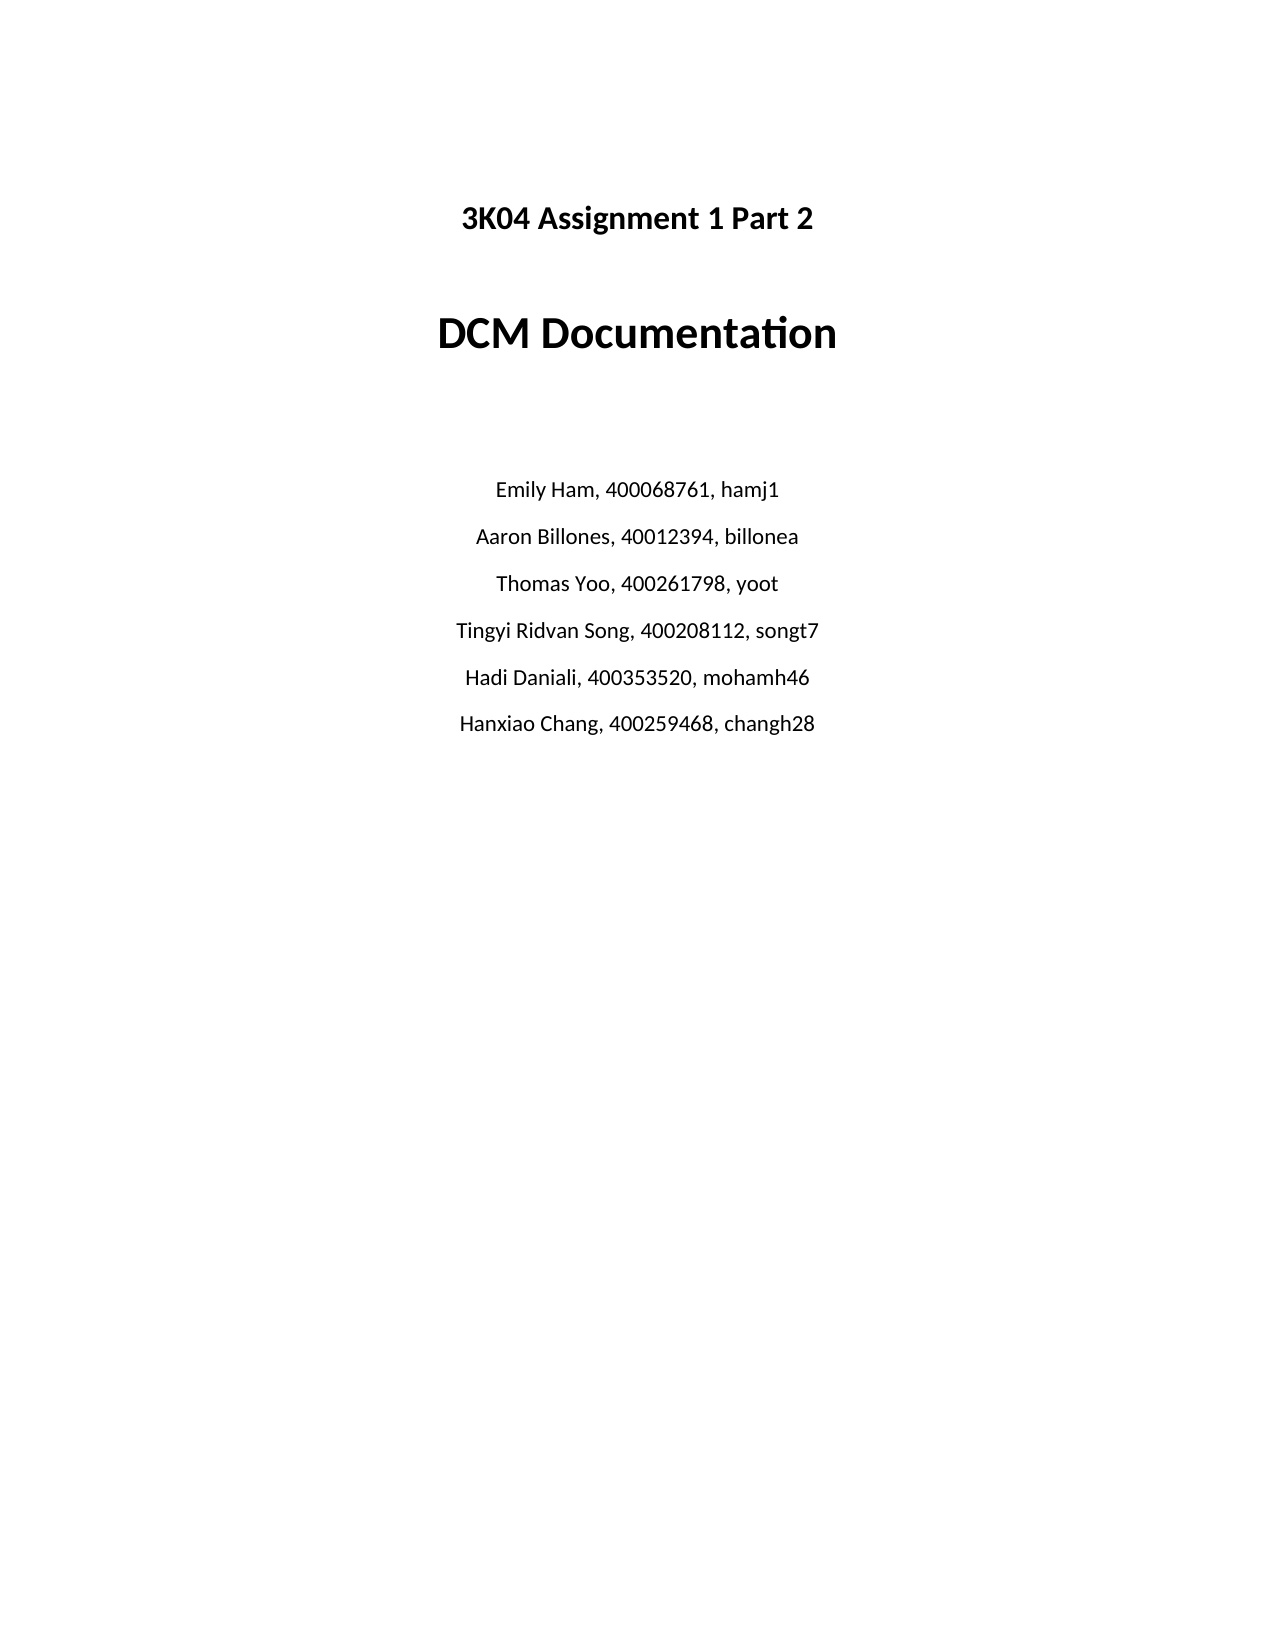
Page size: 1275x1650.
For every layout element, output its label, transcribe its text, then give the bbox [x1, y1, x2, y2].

text 3K04 Assignment 1 Part 2 [150, 197, 1125, 238]
text Aaron Billones, 40012394, billonea [150, 522, 1125, 550]
text Tingyi Ridvan Song, 400208112, songt7 [150, 616, 1125, 644]
text Emily Ham, 400068761, hamj1 [150, 475, 1125, 503]
text Thomas Yoo, 400261798, yoot [150, 569, 1125, 597]
text Hanxiao Chang, 400259468, changh28 [150, 709, 1125, 737]
text DCM Documentation [150, 304, 1125, 360]
text Hadi Daniali, 400353520, mohamh46 [150, 663, 1125, 691]
